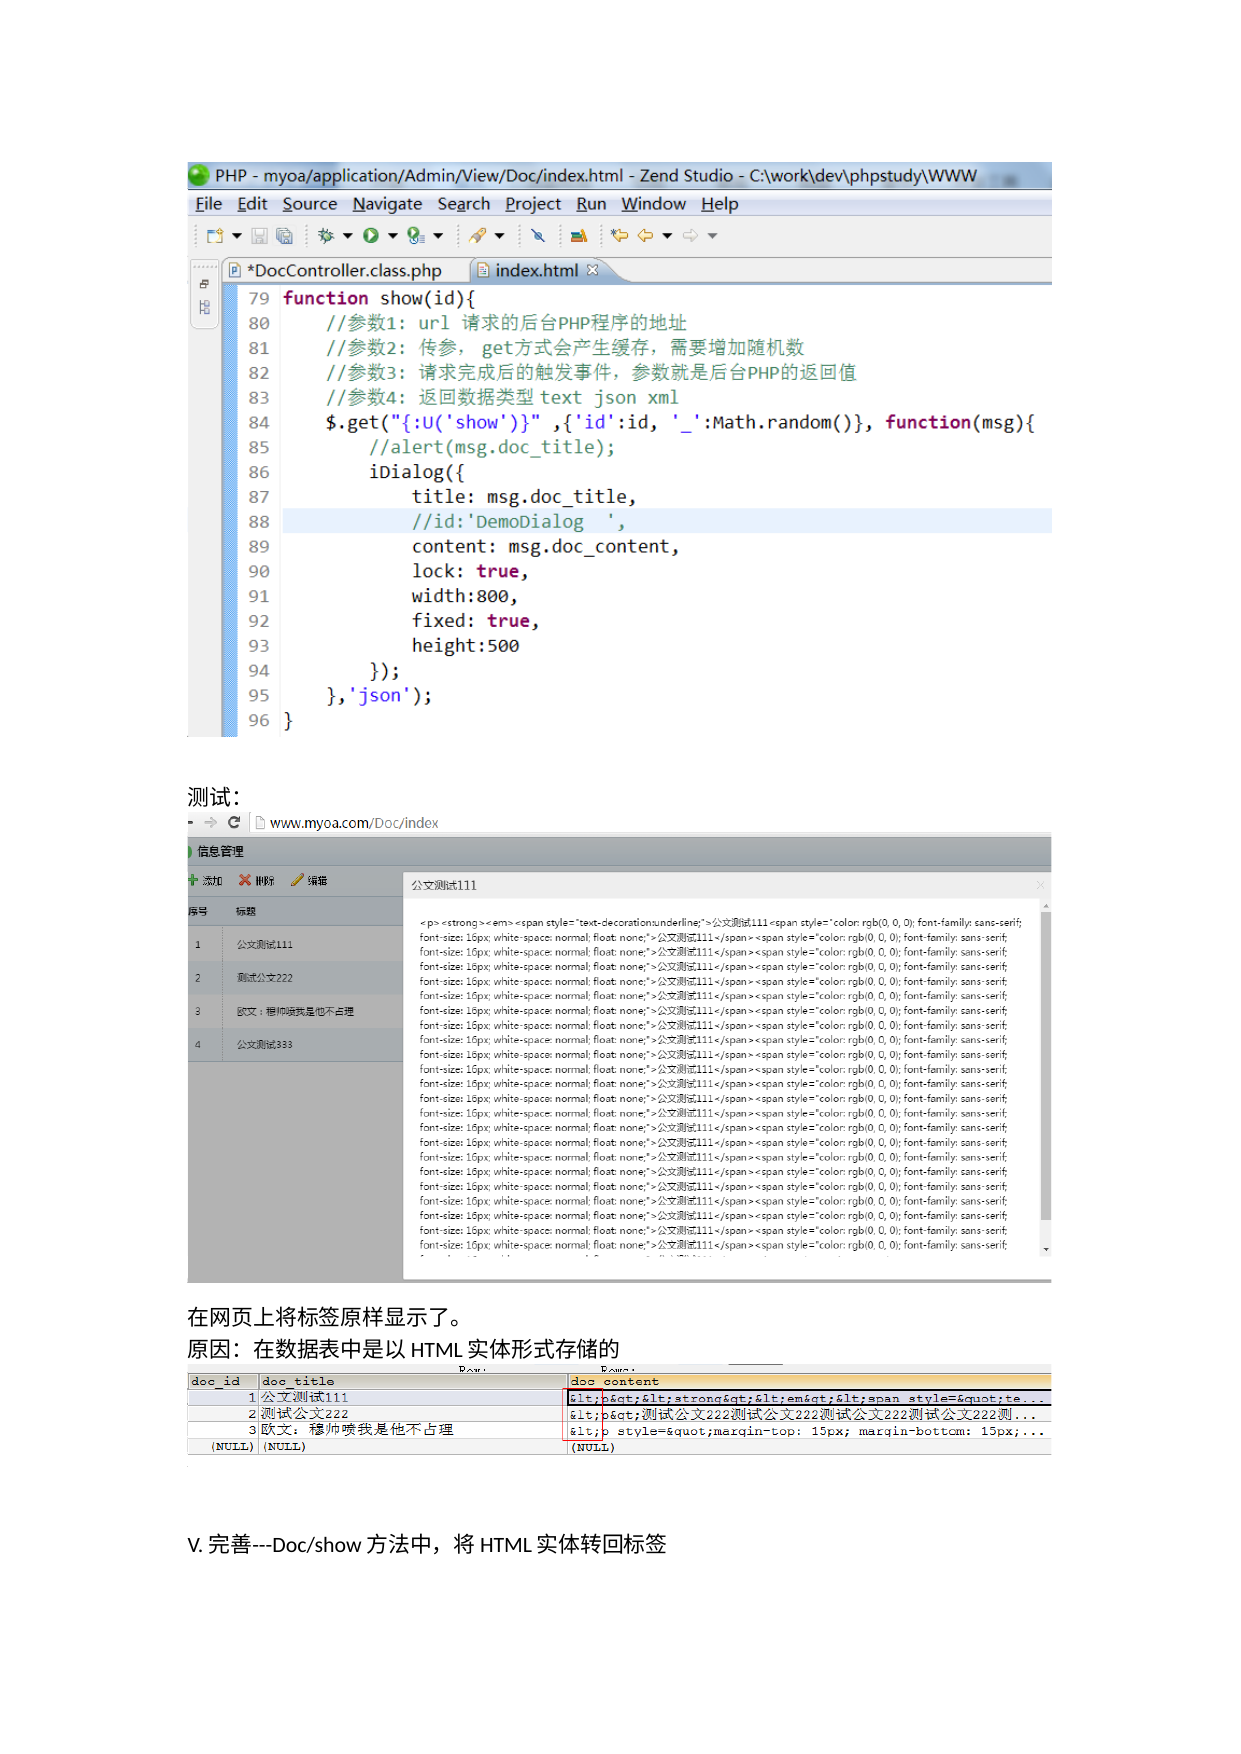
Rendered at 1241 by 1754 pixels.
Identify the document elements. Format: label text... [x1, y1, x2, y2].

picture [187, 1364, 1052, 1467]
list V. 完善---Doc/show方法中，将HTML实体转回标签 [187, 1527, 1053, 1559]
list 测试： [187, 779, 1053, 812]
list 原因：在数据表中是以HTML实体形式存储的 [187, 1332, 1053, 1364]
picture [187, 812, 1052, 1283]
list 在网页上将标签原样显示了。 [187, 1299, 1053, 1332]
picture [187, 162, 1052, 737]
